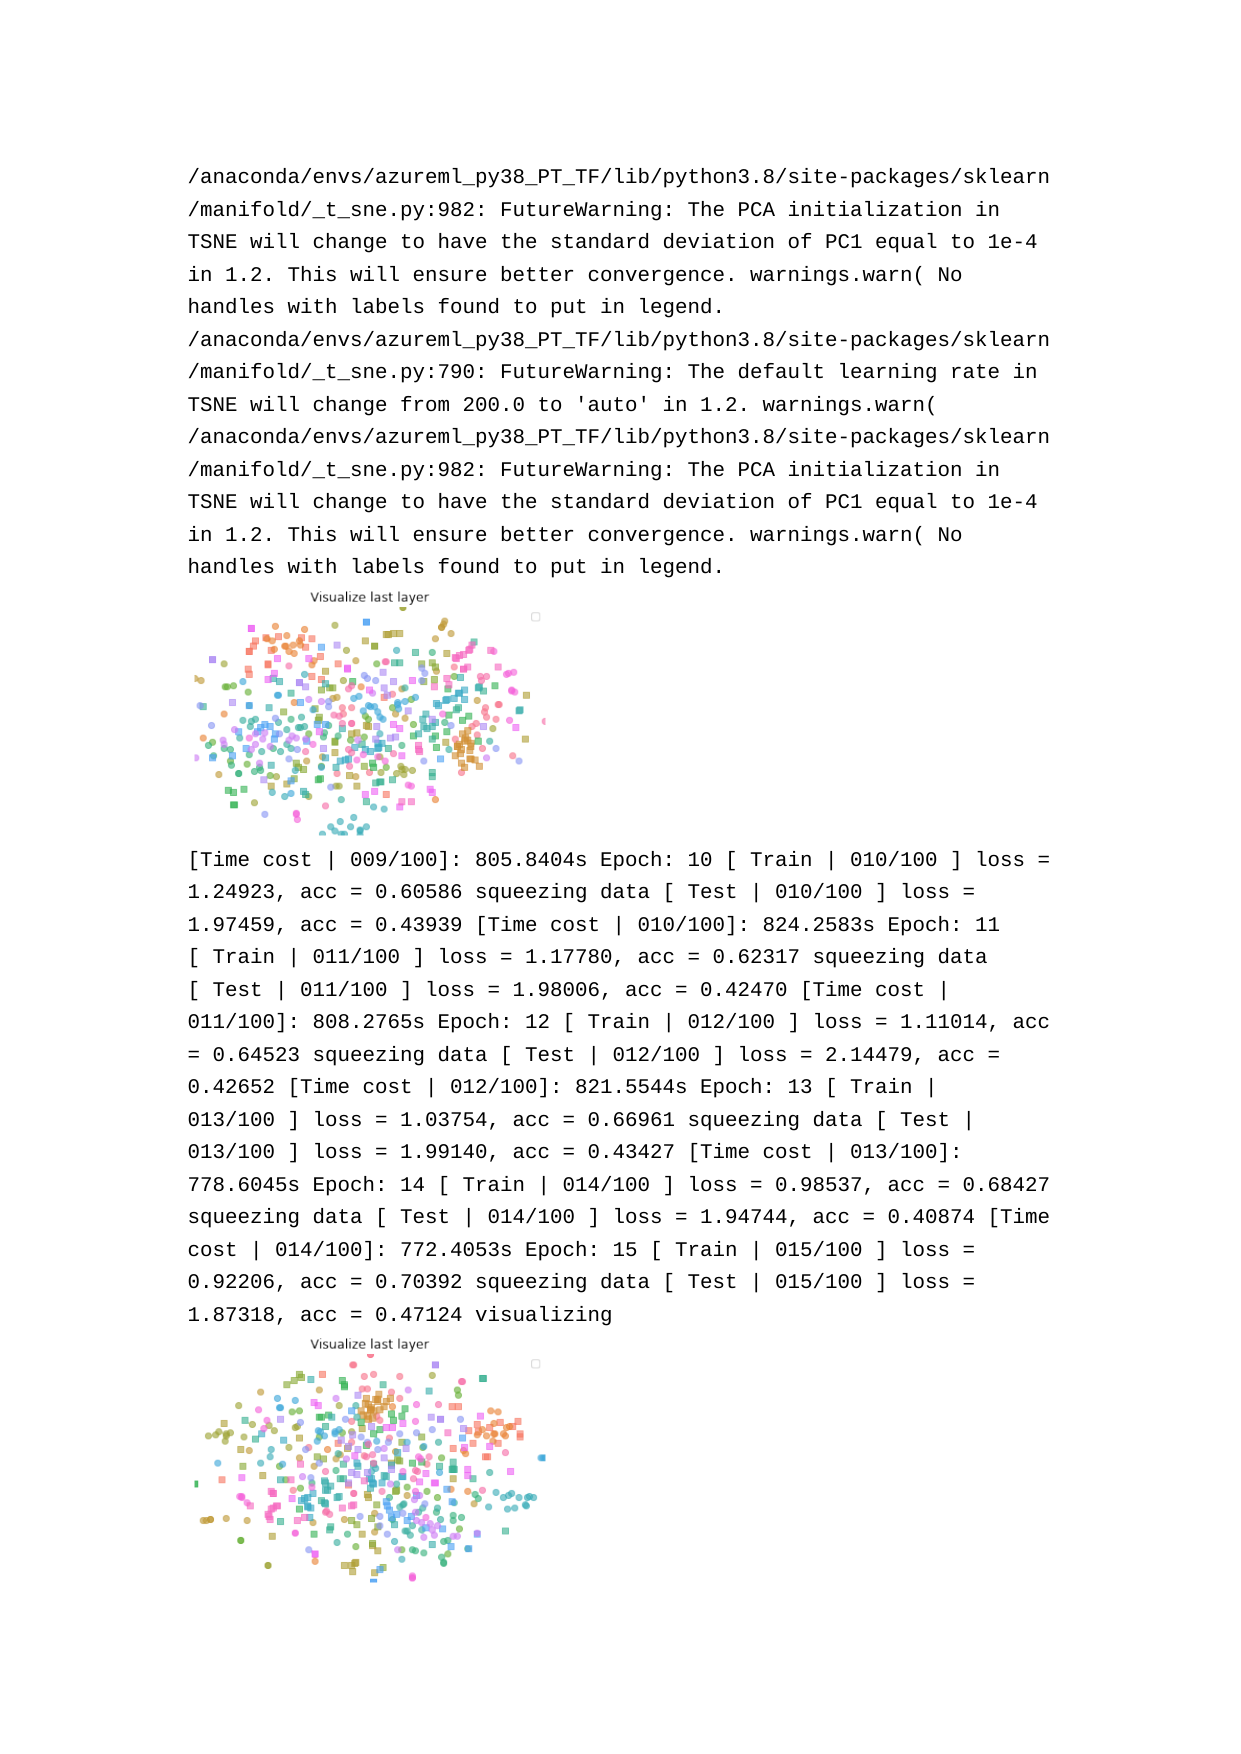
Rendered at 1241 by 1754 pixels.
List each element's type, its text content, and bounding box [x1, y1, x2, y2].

picture [187, 584, 552, 842]
picture [187, 1332, 552, 1589]
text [187, 162, 1053, 584]
text [Time cost | 009/100]: 805.8404s Epoch: 10 [ Train | 010/100 ] loss = 1.24923, acc = 0.60586 squeezing data [ Test | 010/100 ] loss = 1.97459, acc = 0.43939 [Time cost | 010/100]: 824.2583s Epoch: 11 [ Train | 011/100 ] loss = 1.17780, acc = 0.62317 squeezing data [ Test | 011/100 ] loss = 1.98006, acc = 0.42470 [Time cost | 011/100]: 808.2765s Epoch: 12 [ Train | 012/100 ] loss = 1.11014, acc = 0.64523 squeezing data [ Test | 012/100 ] loss = 2.14479, acc = 0.42652 [Time cost | 012/100]: 821.5544s Epoch: 13 [ Train | 013/100 ] loss = 1.03754, acc = 0.66961 squeezing data [ Test | 013/100 ] loss = 1.99140, acc = 0.43427 [Time cost | 013/100]: 778.6045s Epoch: 14 [ Train | 014/100 ] loss = 0.98537, acc = 0.68427 squeezing data [ Test | 014/100 ] loss = 1.94744, acc = 0.40874 [Time cost | 014/100]: 772.4053s Epoch: 15 [ Train | 015/100 ] loss = 0.92206, acc = 0.70392 squeezing data [ Test | 015/100 ] loss = 1.87318, acc = 0.47124 visualizing [187, 844, 1053, 1332]
